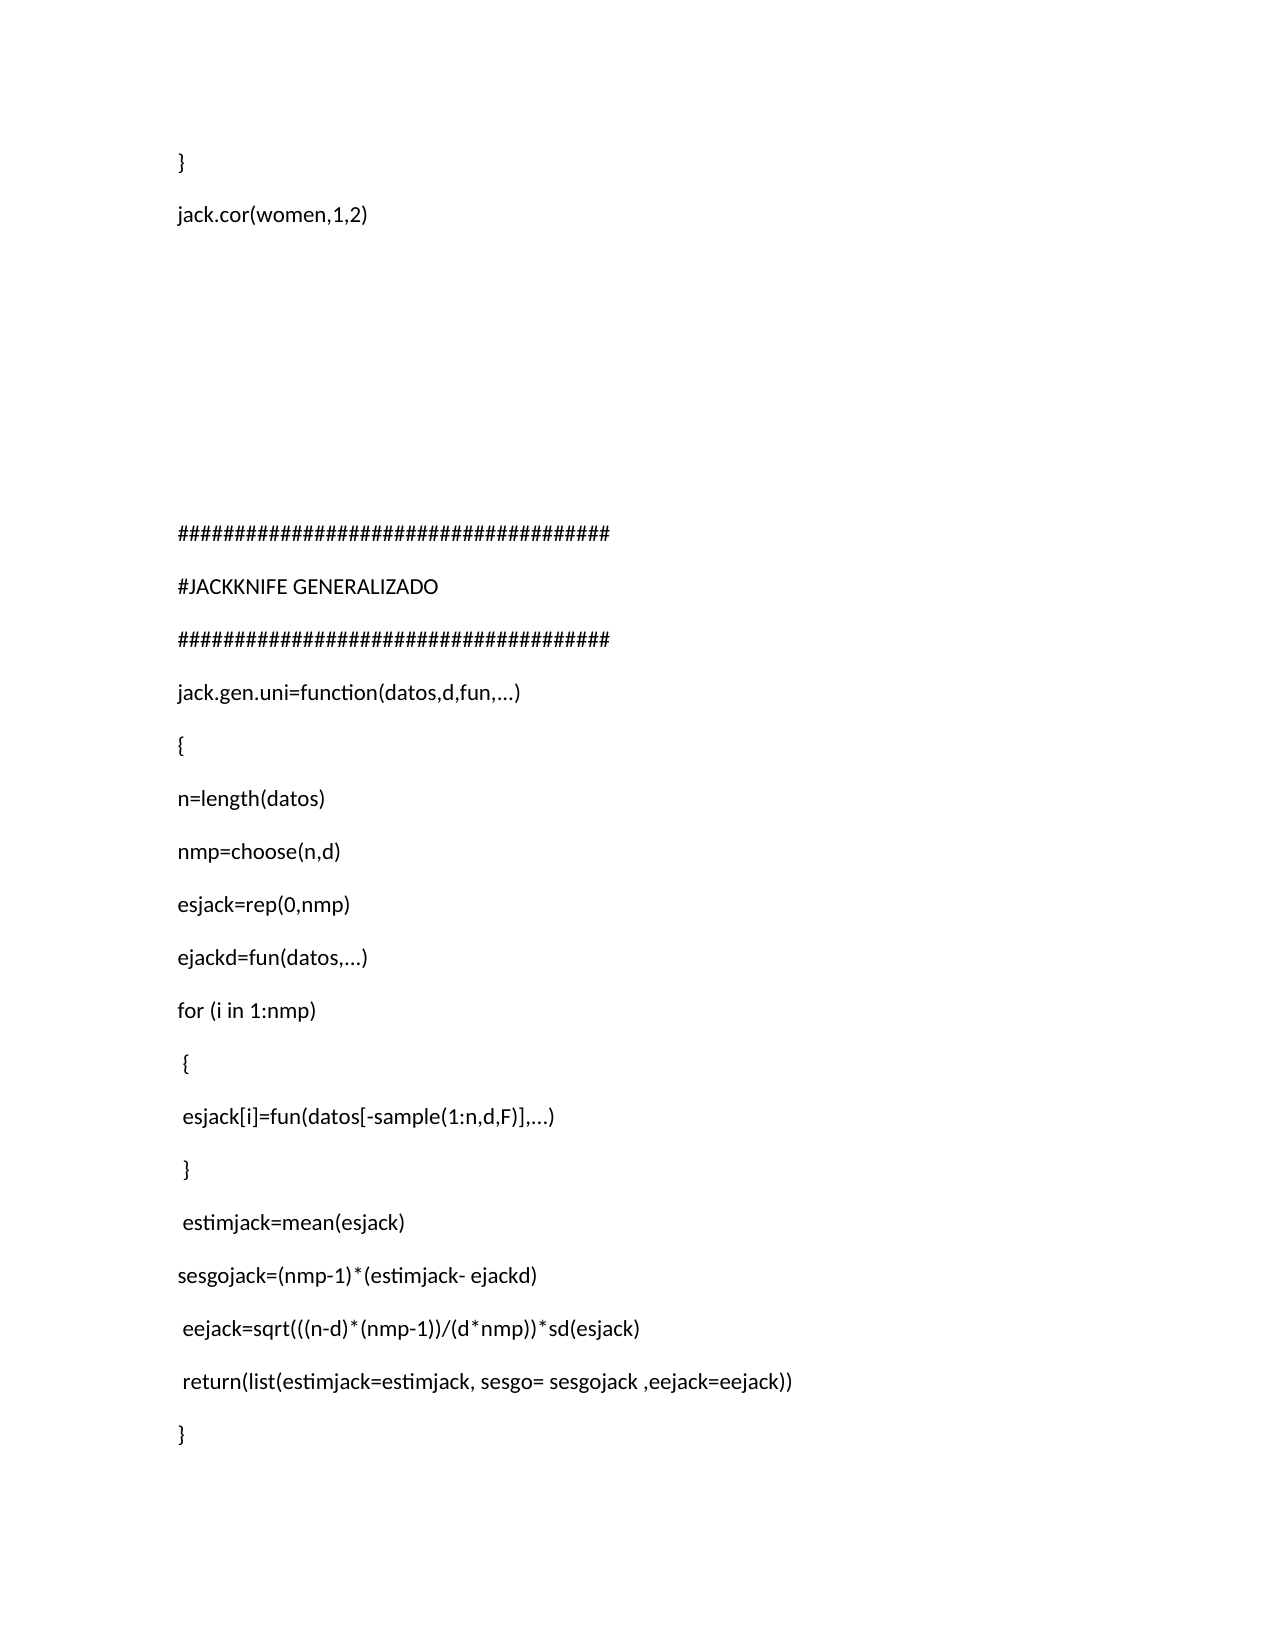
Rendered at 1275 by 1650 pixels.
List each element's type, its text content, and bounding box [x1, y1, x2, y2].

text } [177, 1155, 1098, 1183]
text sesgojack=(nmp-1)*(estimjack- ejackd) [177, 1261, 1098, 1289]
text esjack[i]=fun(datos[-sample(1:n,d,F)],...) [177, 1102, 1098, 1130]
text { [177, 1049, 1098, 1077]
text nmp=choose(n,d) [177, 837, 1098, 865]
text return(list(estimjack=estimjack, sesgo= sesgojack ,eejack=eejack)) [177, 1367, 1098, 1395]
text ###################################### [177, 625, 1098, 653]
text jack.cor(women,1,2) [177, 201, 1098, 229]
text eejack=sqrt(((n-d)*(nmp-1))/(d*nmp))*sd(esjack) [177, 1314, 1098, 1342]
text jack.gen.uni=function(datos,d,fun,...) [177, 678, 1098, 706]
text estimjack=mean(esjack) [177, 1208, 1098, 1236]
text ejackd=fun(datos,...) [177, 943, 1098, 971]
text esjack=rep(0,nmp) [177, 890, 1098, 918]
text n=length(datos) [177, 784, 1098, 812]
text { [177, 731, 1098, 759]
text } [177, 148, 1098, 176]
text #JACKKNIFE GENERALIZADO [177, 572, 1098, 600]
text ###################################### [177, 519, 1098, 547]
text } [177, 1420, 1098, 1448]
text for (i in 1:nmp) [177, 996, 1098, 1024]
